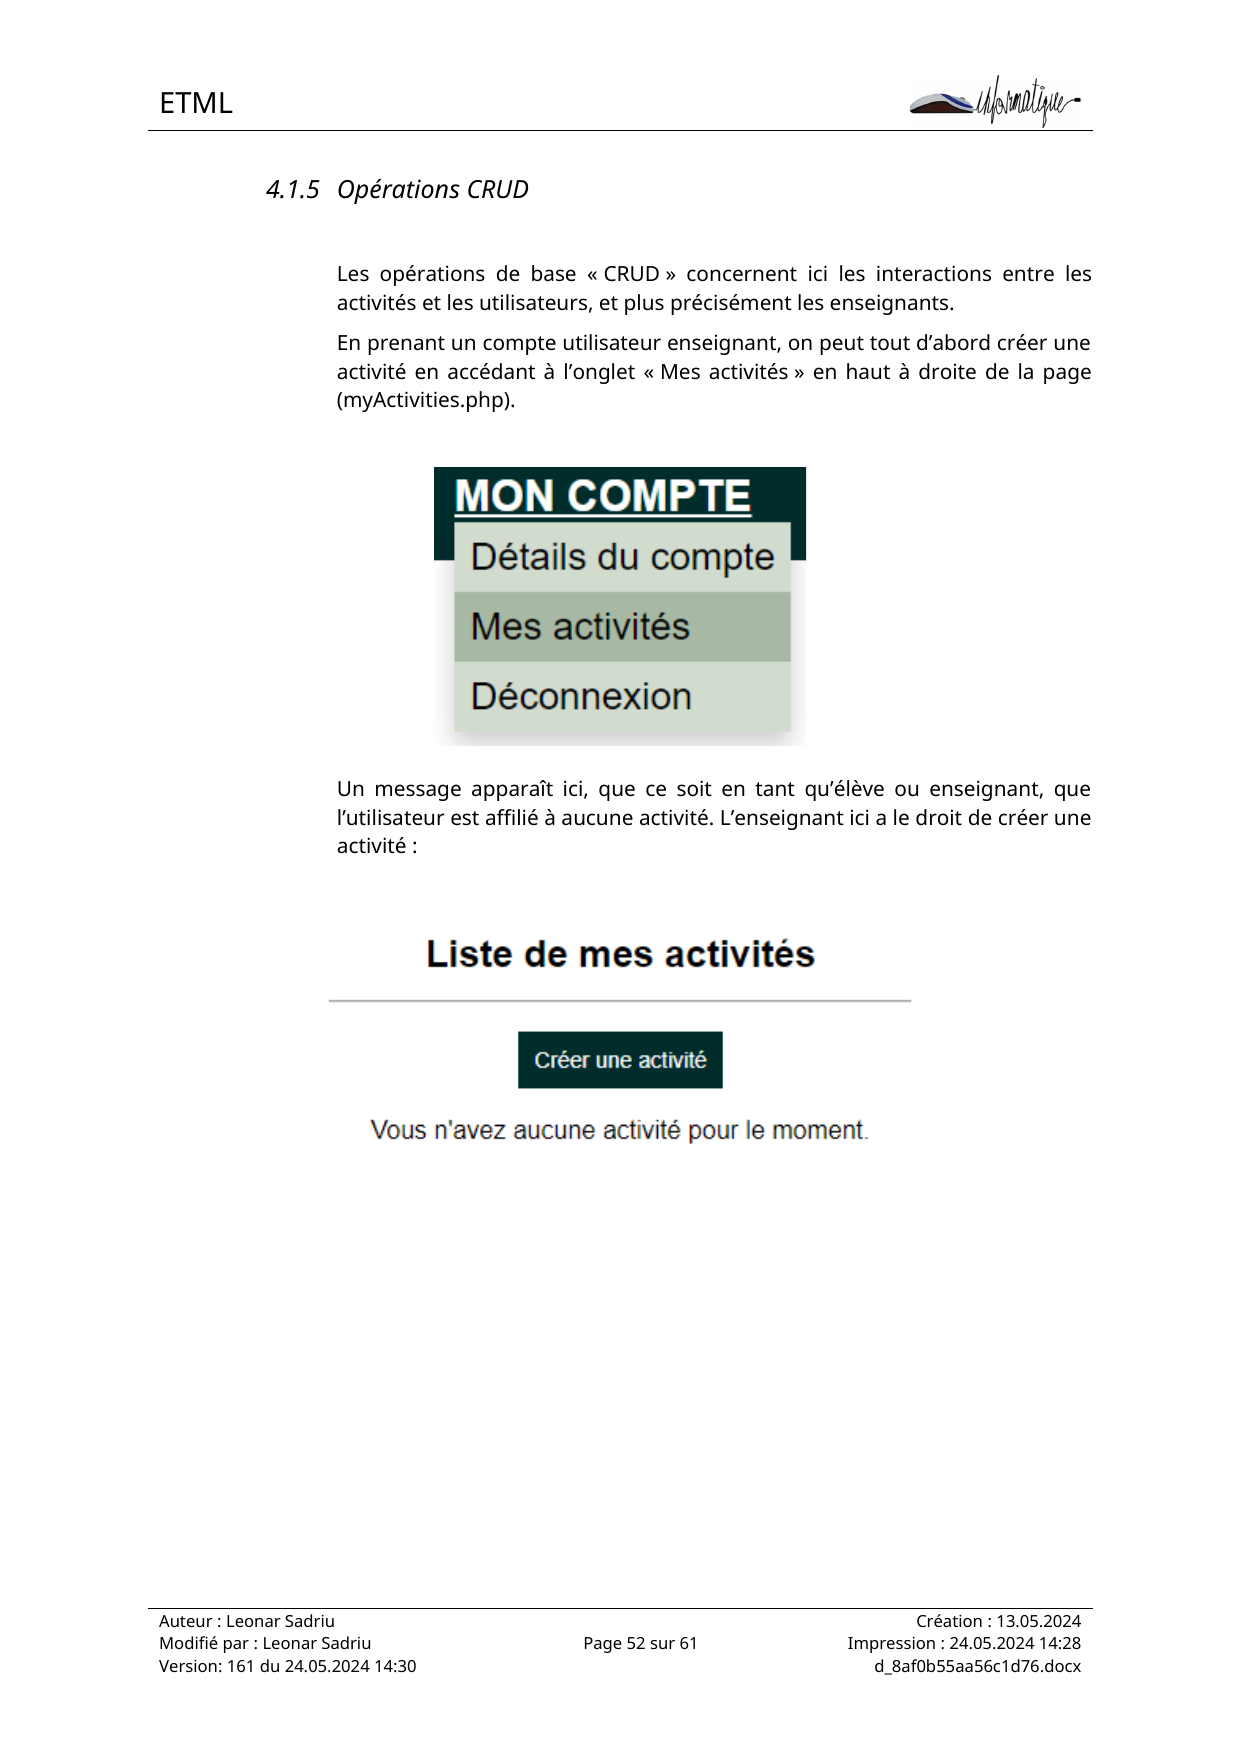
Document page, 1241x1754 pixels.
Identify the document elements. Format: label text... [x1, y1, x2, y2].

text Un message apparaît ici, que ce soit en tant qu’élève ou enseignant, que l’utilisateur est affilié à aucune activité. L’enseignant ici a le droit de créer une activité : [337, 774, 1092, 859]
text Les opérations de base « CRUD » concernent ici les interactions entre les activités et les utilisateurs, et plus précisément les enseignants. [337, 259, 1092, 316]
picture [328, 913, 912, 1207]
text En prenant un compte utilisateur enseignant, on peut tout d’abord créer une activité en accédant à l’onglet « Mes activités » en haut à droite de la page (myActivities.php). [337, 328, 1092, 414]
picture [434, 467, 807, 746]
subtitle Opérations CRUD [266, 172, 1092, 206]
picture [909, 75, 1082, 128]
